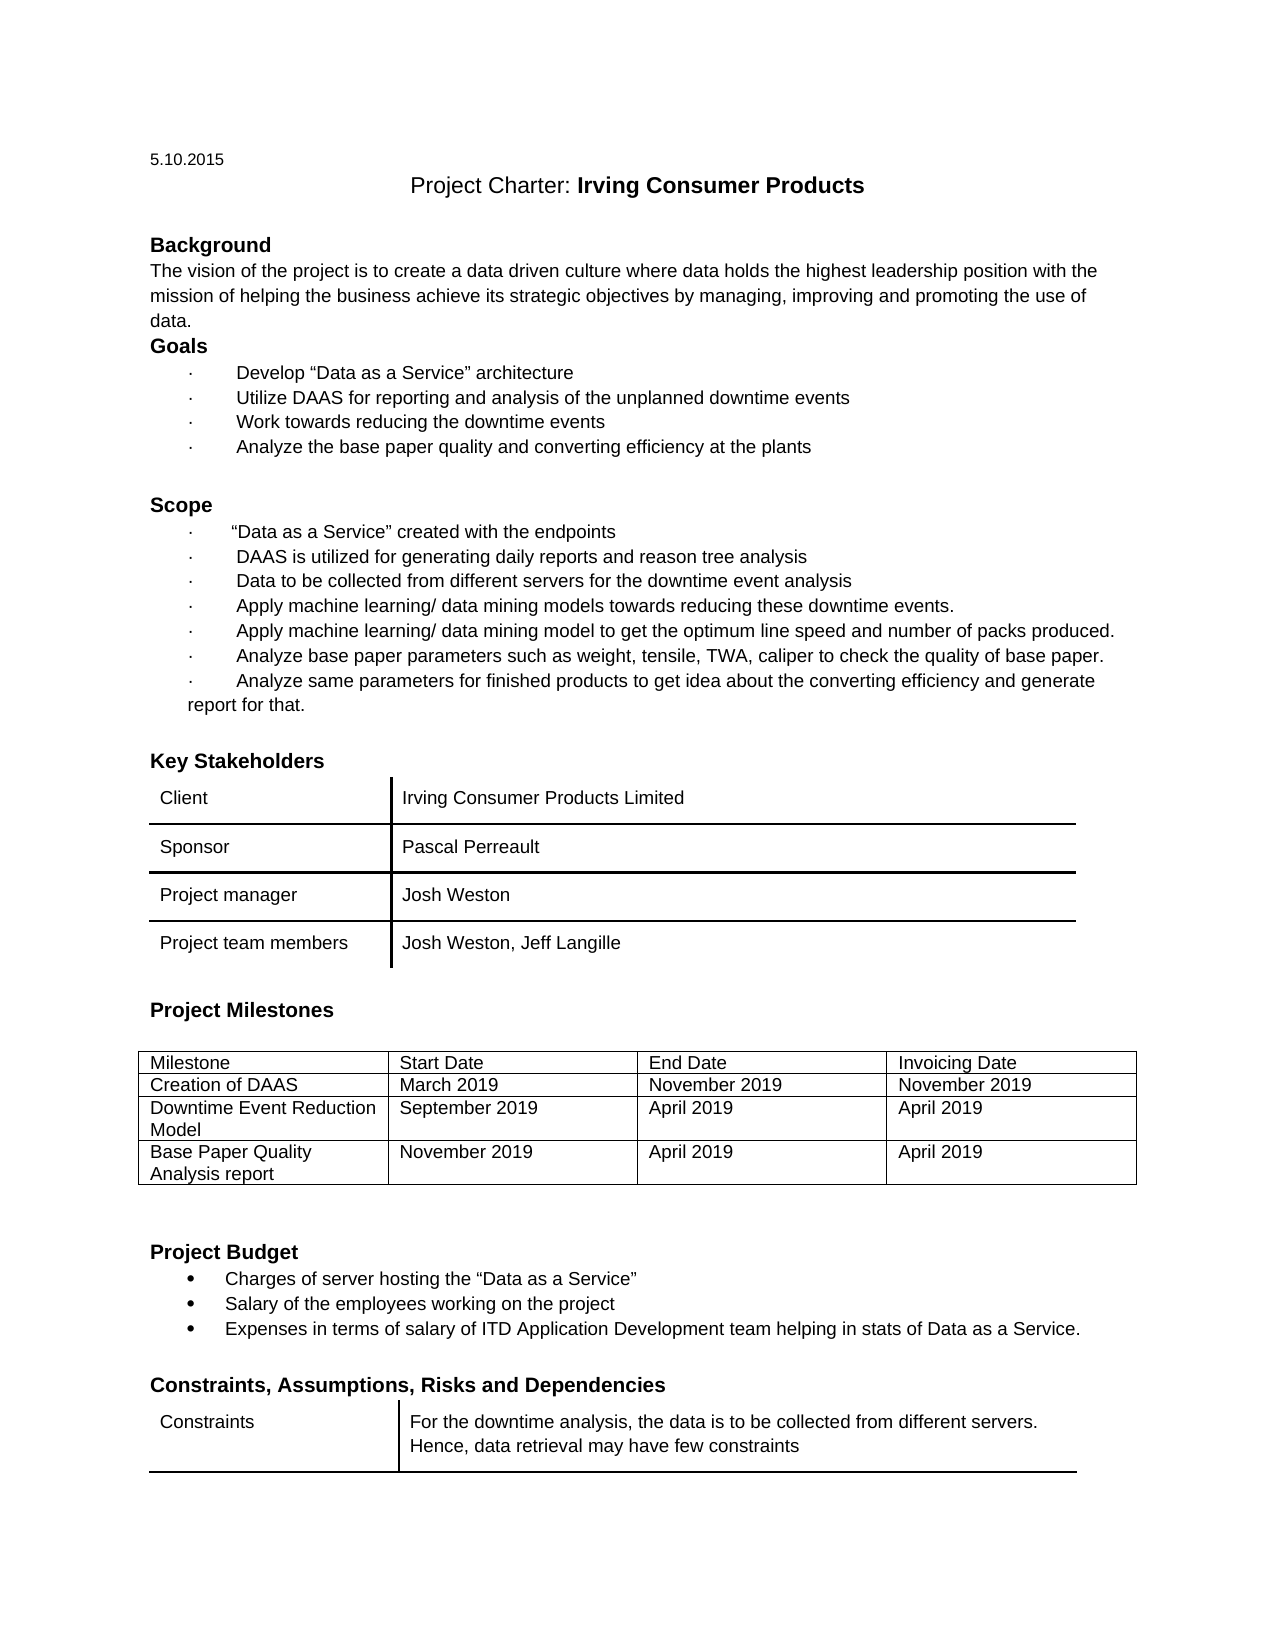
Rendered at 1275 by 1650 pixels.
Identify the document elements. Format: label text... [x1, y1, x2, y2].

text · DAAS is utilized for generating daily reports and reason tree analysis [187, 546, 1125, 567]
text Goals [150, 334, 1125, 358]
table_cell November 2019 [638, 1074, 886, 1096]
table_cell Sponsor [149, 825, 390, 871]
table_cell Josh Weston, Jeff Langille [393, 922, 1076, 968]
table_cell Josh Weston [393, 874, 1076, 920]
text Key Stakeholders [150, 749, 1125, 773]
table_header Milestone [139, 1052, 388, 1073]
table_cell Project manager [149, 874, 390, 920]
table_header For the downtime analysis, the data is to be collected from different servers. Hence, data retrieval may have few constraints [400, 1400, 1077, 1471]
table_cell April 2019 [638, 1097, 886, 1140]
table_cell Project team members [149, 922, 390, 968]
list Expenses in terms of salary of ITD Application Development team helping in stats of Data as a Service. [187, 1317, 1125, 1339]
text Scope [150, 461, 1125, 517]
text Background [150, 232, 1125, 256]
table_header Client [149, 777, 390, 823]
table_cell Pascal Perreault [393, 825, 1076, 871]
text · Analyze same parameters for finished products to get idea about the converting efficiency and generate report for that. [187, 669, 1125, 716]
table_cell Base Paper Quality Analysis report [139, 1141, 388, 1184]
table_cell November 2019 [389, 1141, 637, 1184]
table_header Constraints [149, 1400, 398, 1471]
text Constraints, Assumptions, Risks and Dependencies [150, 1372, 1125, 1396]
text · Apply machine learning/ data mining model to get the optimum line speed and number of packs produced. [187, 620, 1125, 641]
text · Analyze base paper parameters such as weight, tensile, TWA, caliper to check the quality of base paper. [187, 645, 1125, 666]
table_cell March 2019 [389, 1074, 637, 1096]
table_cell Creation of DAAS [139, 1074, 388, 1096]
list Salary of the employees working on the project [187, 1292, 1125, 1314]
text · Work towards reducing the downtime events [187, 411, 1125, 433]
table_cell Downtime Event Reduction Model [139, 1097, 388, 1140]
table_header End Date [638, 1052, 886, 1073]
text Project Milestones [150, 998, 1125, 1022]
table_cell April 2019 [887, 1141, 1136, 1184]
text The vision of the project is to create a data driven culture where data holds the highest leadership position with the mission of helping the business achieve its strategic objectives by managing, improving and promoting the use of data. [150, 260, 1125, 331]
text Project Charter: Irving Consumer Products [150, 172, 1125, 198]
table_cell November 2019 [887, 1074, 1136, 1096]
text · Data to be collected from different servers for the downtime event analysis [187, 570, 1125, 592]
table_header Irving Consumer Products Limited [393, 777, 1076, 823]
table_cell April 2019 [638, 1141, 886, 1184]
table_cell April 2019 [887, 1097, 1136, 1140]
table_header Start Date [389, 1052, 637, 1073]
text · “Data as a Service” created with the endpoints [187, 521, 1125, 542]
text · Apply machine learning/ data mining models towards reducing these downtime events. [187, 595, 1125, 617]
text 5.10.2015 [150, 150, 1125, 169]
text · Utilize DAAS for reporting and analysis of the unplanned downtime events [187, 387, 1125, 408]
text · Analyze the base paper quality and converting efficiency at the plants [187, 436, 1125, 458]
list Charges of server hosting the “Data as a Service” [187, 1268, 1125, 1289]
text Project Budget [150, 1240, 1125, 1264]
text · Develop “Data as a Service” architecture [187, 362, 1125, 383]
table_header Invoicing Date [887, 1052, 1136, 1073]
table_cell September 2019 [389, 1097, 637, 1140]
